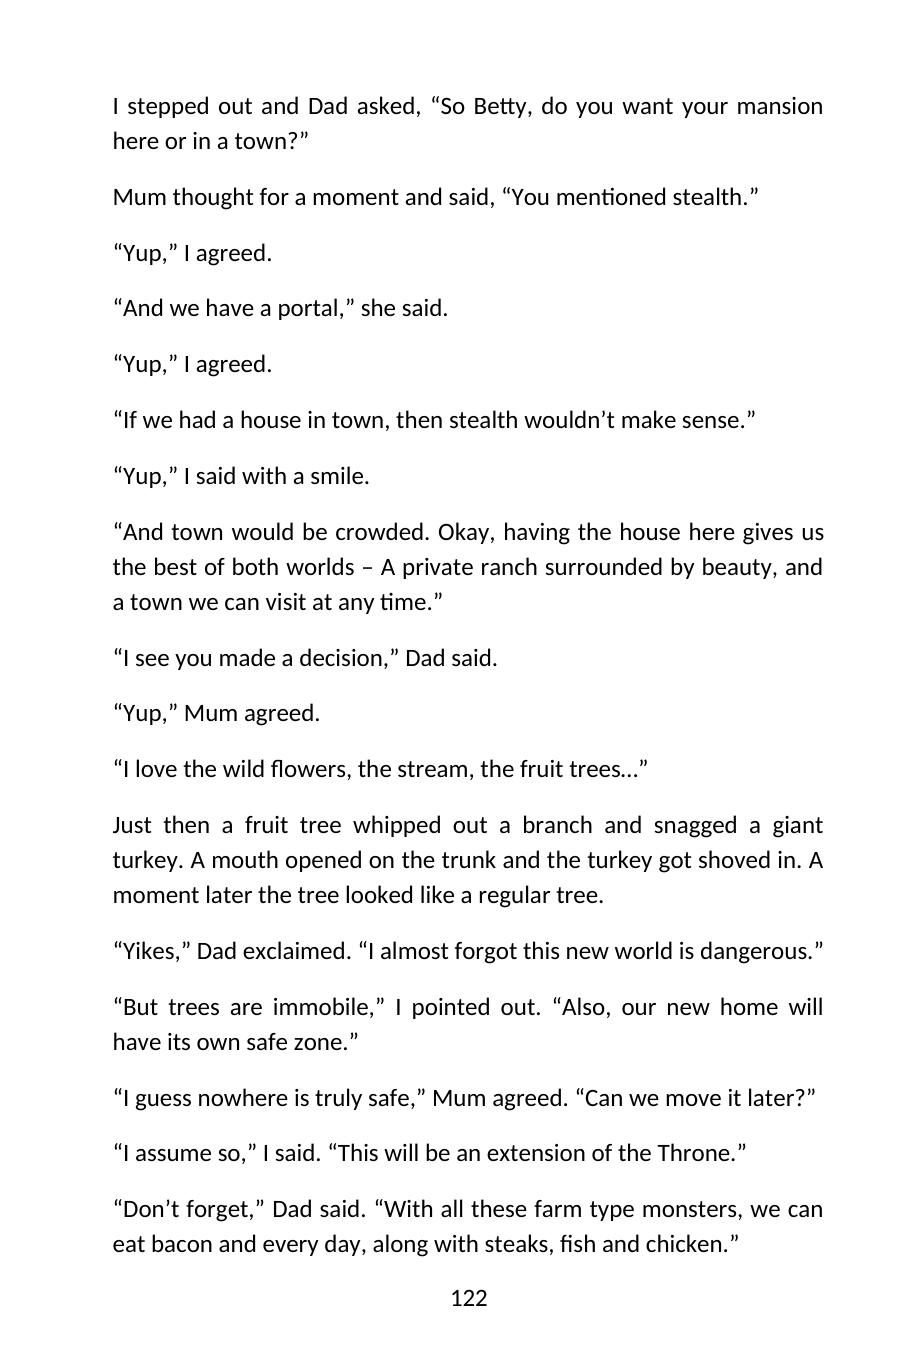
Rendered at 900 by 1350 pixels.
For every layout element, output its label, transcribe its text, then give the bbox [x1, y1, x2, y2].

text Just then a fruit tree whipped out a branch and snagged a giant turkey. A mouth opened on the trunk and the turkey got shoved in. A moment later the tree looked like a regular tree. [112, 809, 825, 910]
text “But trees are immobile,” I pointed out. “Also, our new home will have its own safe zone.” [112, 991, 825, 1056]
text “And we have a portal,” she said. [112, 292, 825, 323]
text “I assume so,” I said. “This will be an extension of the Throne.” [112, 1137, 825, 1168]
text “And town would be crowded. Okay, having the house here gives us the best of both worlds – A private ranch surrounded by beauty, and a town we can visit at any time.” [112, 516, 825, 616]
text “I guess nowhere is truly safe,” Mum agreed. “Can we move it later?” [112, 1082, 825, 1112]
text “Yup,” I agreed. [112, 348, 825, 379]
text “Don’t forget,” Dad said. “With all these farm type monsters, we can eat bacon and every day, along with steaks, fish and chicken.” [112, 1193, 825, 1259]
text “I love the wild flowers, the stream, the fruit trees…” [112, 753, 825, 784]
text Mum thought for a moment and said, “You mentioned stealth.” [112, 181, 825, 211]
text “Yikes,” Dad exclaimed. “I almost forgot this new world is dangerous.” [112, 935, 825, 966]
text “If we had a house in town, then stealth wouldn’t make sense.” [112, 404, 825, 435]
text “Yup,” Mum agreed. [112, 697, 825, 728]
text I stepped out and Dad asked, “So Betty, do you want your mansion here or in a town?” [112, 90, 825, 156]
text “Yup,” I said with a smile. [112, 460, 825, 491]
text “Yup,” I agreed. [112, 237, 825, 267]
text “I see you made a decision,” Dad said. [112, 642, 825, 672]
